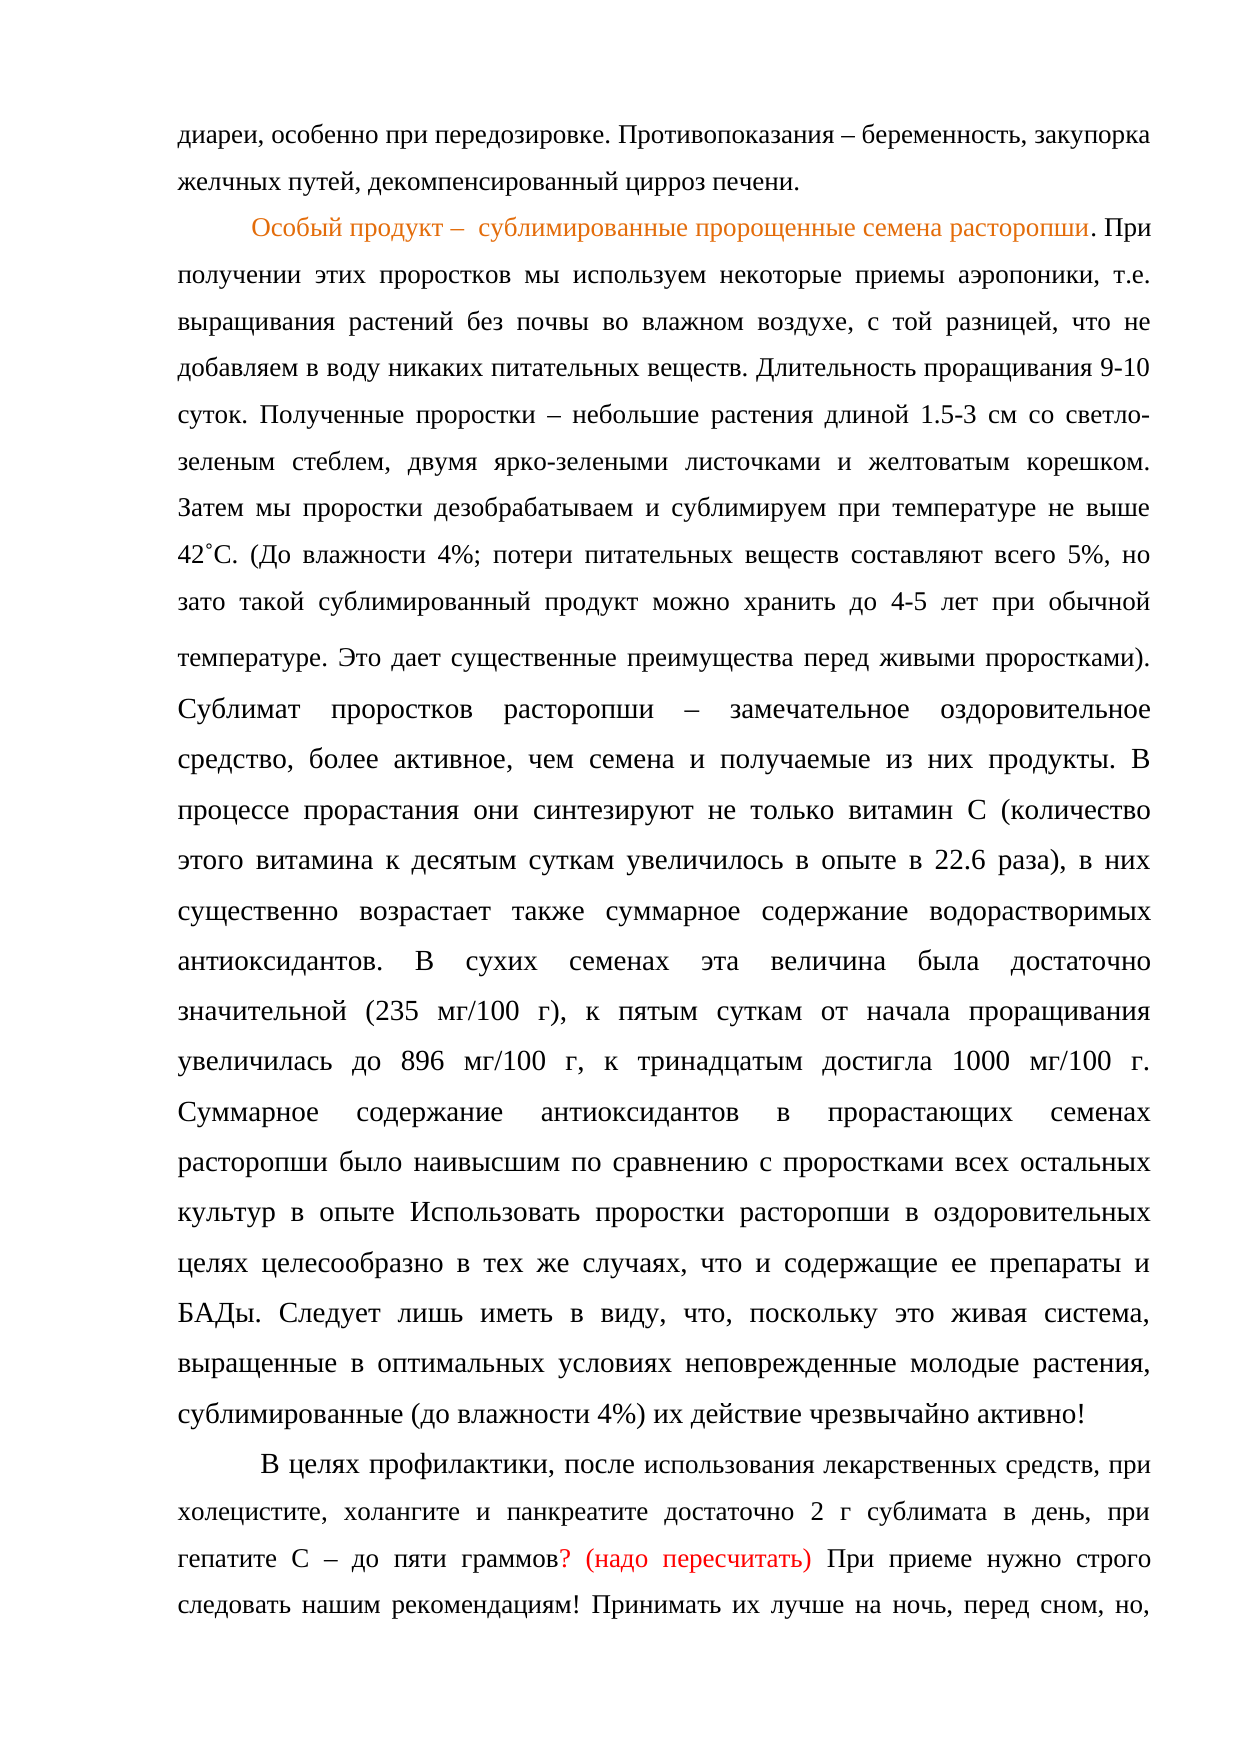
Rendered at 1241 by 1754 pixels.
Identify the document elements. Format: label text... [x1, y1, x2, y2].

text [177, 1446, 1152, 1619]
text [177, 118, 1152, 196]
text Особый продукт – сублимированные пророщенные семена расторопши. При получении этих проростков мы используем некоторые приемы аэропоники, т.е. выращивания растений без почвы во влажном воздухе, с той разницей, что не добавляем в воду никаких питательных веществ. Длительность проращивания 9-10 суток. Полученные проростки – небольшие растения длиной 1.5- со светло-зеленым стеблем, двумя ярко-зелеными листочками и желтоватым корешком. Затем мы проростки дезобрабатываем и сублимируем при температуре не выше 42˚С. (До влажности 4%; потери питательных веществ составляют всего 5%, но зато такой сублимированный продукт можно хранить до 4-5 лет при обычной температуре. Это дает существенные преимущества перед живыми проростками). Сублимат проростков расторопши – замечательное оздоровительное средство, более активное, чем семена и получаемые из них продукты. В процессе прорастания они синтезируют не только витамин С (количество этого витамина к десятым суткам увеличилось в опыте в 22.6 раза), в них существенно возрастает также суммарное содержание водорастворимых антиоксидантов. В сухих семенах эта величина была достаточно значительной (235 мг/100 г), к пятым суткам от начала проращивания увеличилась до 896 мг/100 г, к тринадцатым достигла 1000 мг/100 г. Суммарное содержание антиоксидантов в прорастающих семенах расторопши было наивысшим по сравнению с проростками всех остальных культур в опыте Использовать проростки расторопши в оздоровительных целях целесообразно в тех же случаях, что и содержащие ее препараты и БАДы. Следует лишь иметь в виду, что, поскольку это живая система, выращенные в оптимальных условиях неповрежденные молодые растения, сублимированные (до влажности 4%) их действие чрезвычайно активно! [177, 211, 1152, 1429]
